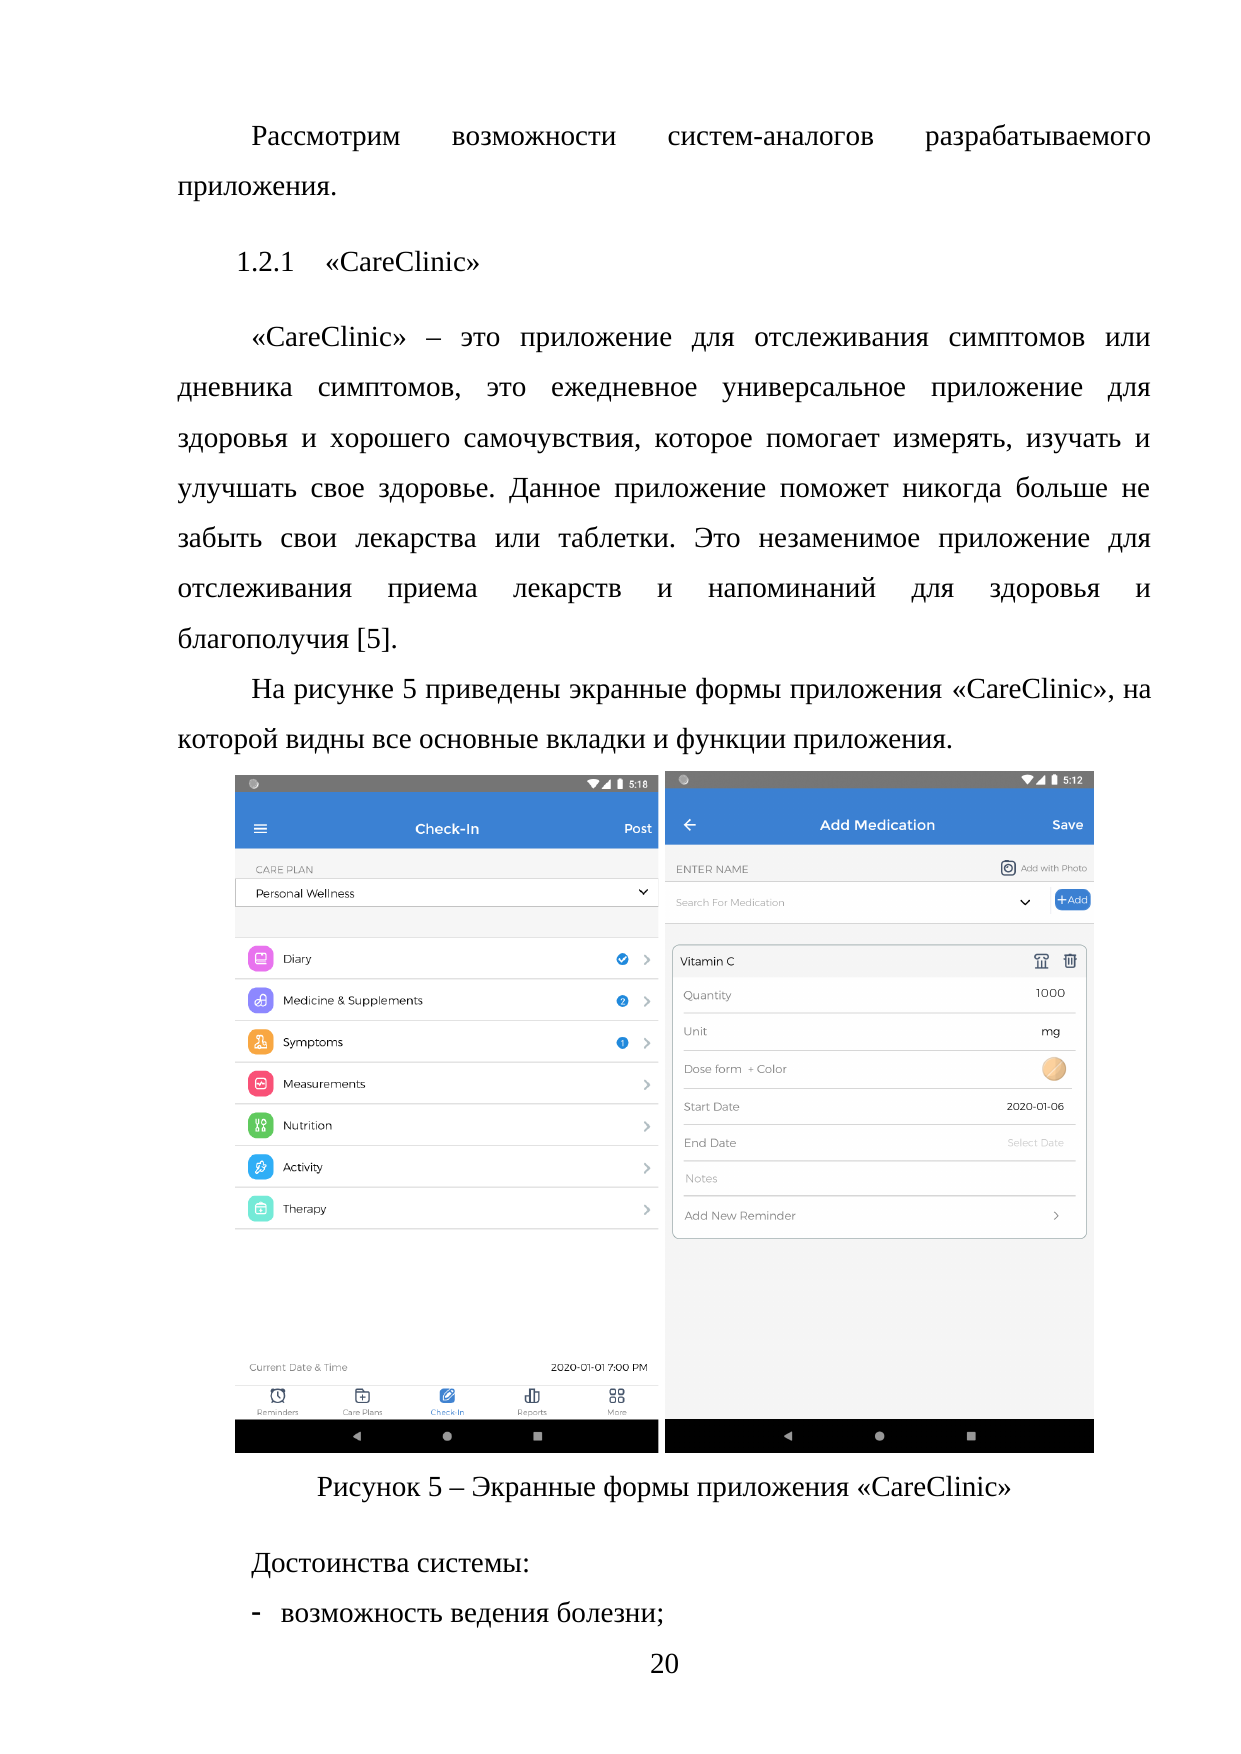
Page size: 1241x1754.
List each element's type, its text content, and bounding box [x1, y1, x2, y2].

text «CareClinic» – это приложение для отслеживания симптомов или дневника симптомов, это ежедневное универсальное приложение для здоровья и хорошего самочувствия, которое помогает измерять, изучать и улучшать свое здоровье. Данное приложение поможет никогда больше не забыть свои лекарства или таблетки. Это незаменимое приложение для отслеживания приема лекарств и напоминаний для здоровья и благополучия [5]. [177, 319, 1152, 654]
text Рассмотрим возможности систем-аналогов разрабатываемого приложения. [177, 118, 1152, 202]
text «CareClinic» [236, 244, 1152, 277]
picture [235, 775, 659, 1453]
picture [665, 771, 1094, 1453]
text Достоинства системы: [177, 1545, 1152, 1578]
text возможность ведения болезни; [177, 1595, 1152, 1629]
text На рисунке 5 приведены экранные формы приложения «CareClinic», на которой видны все основные вкладки и функции приложения. [177, 671, 1152, 755]
